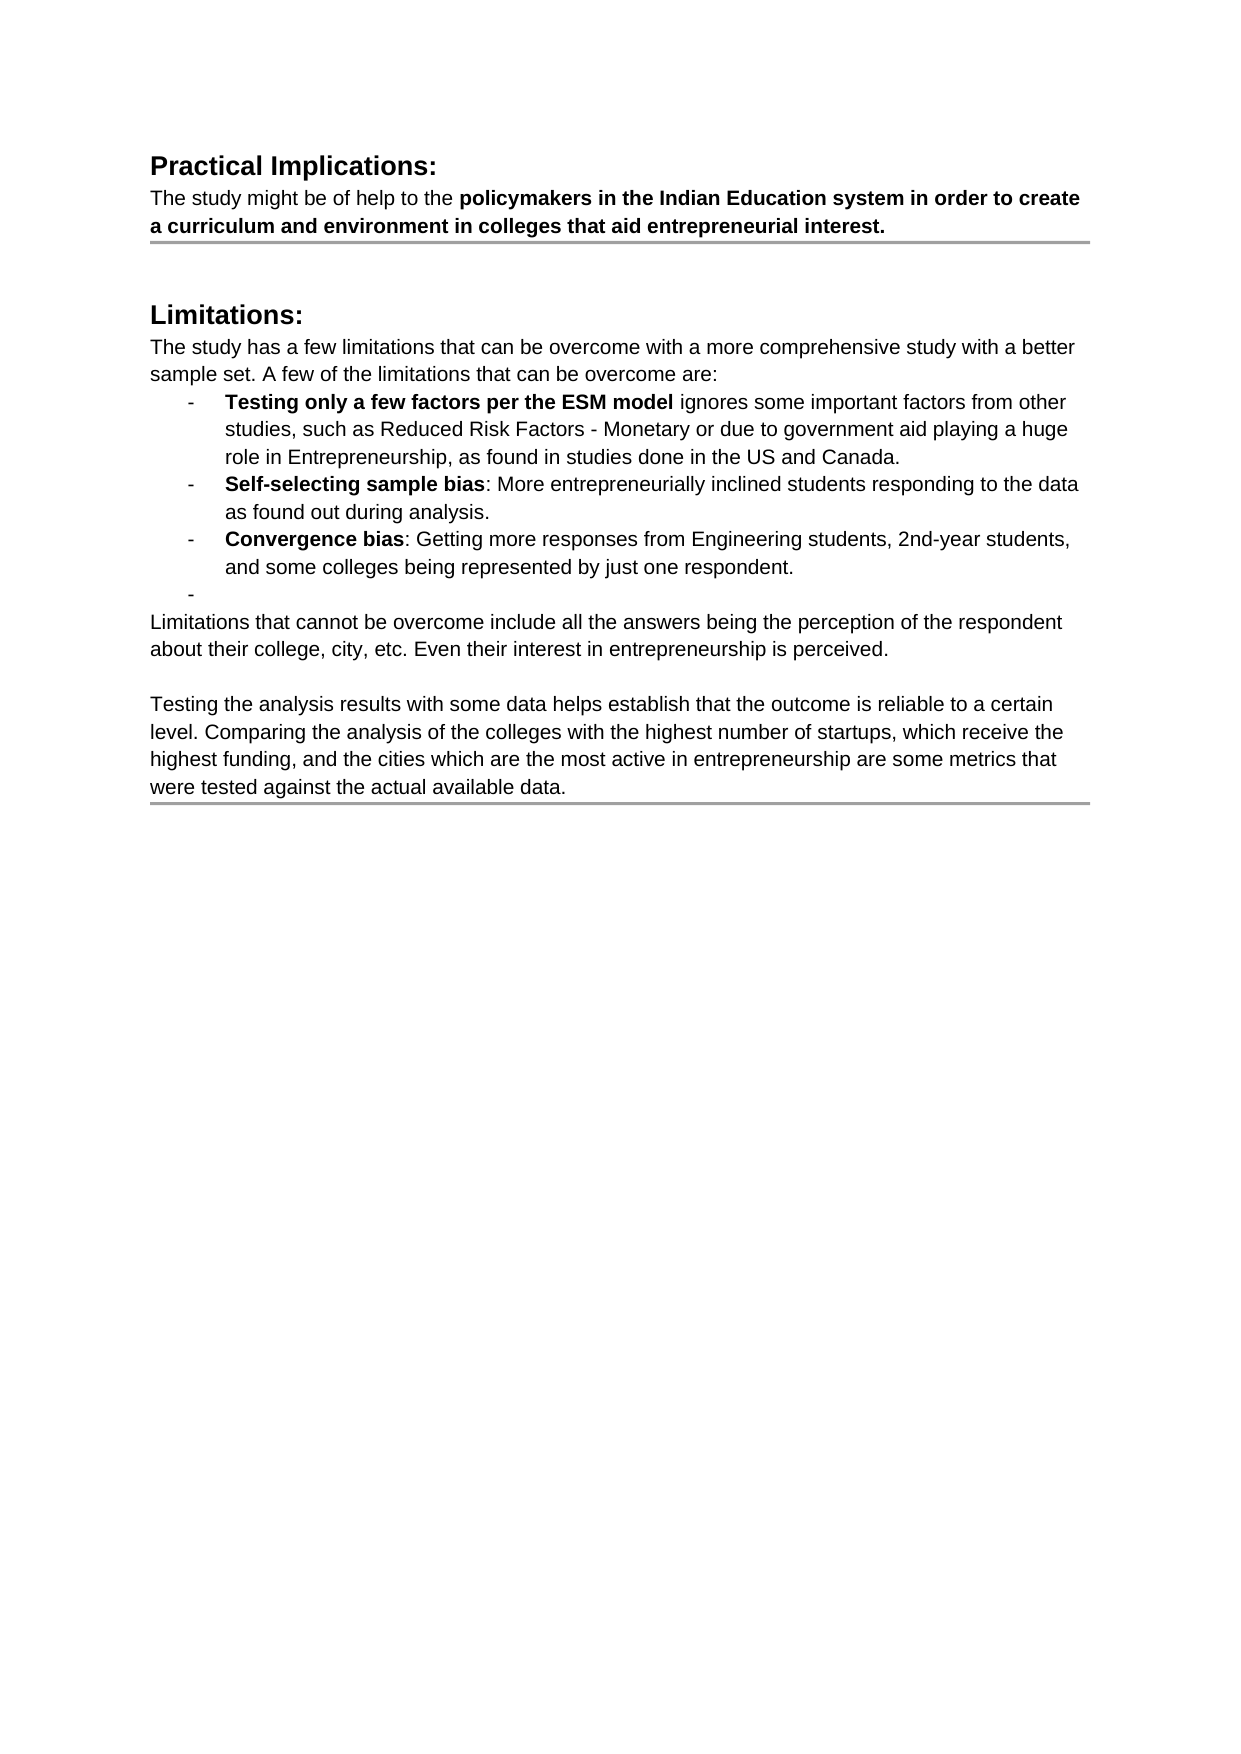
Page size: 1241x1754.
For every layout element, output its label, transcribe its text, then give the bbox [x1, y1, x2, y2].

text The study might be of help to the policymakers in the Indian Education system in order to create a curriculum and environment in colleges that aid entrepreneurial interest. [150, 186, 1090, 237]
text The study has a few limitations that can be overcome with a more comprehensive study with a better sample set. A few of the limitations that can be overcome are: [150, 334, 1090, 386]
list Self-selecting sample bias: More entrepreneurially inclined students responding to the data as found out during analysis. [187, 472, 1090, 523]
text Limitations that cannot be overcome include all the answers being the perception of the respondent about their college, city, etc. Even their interest in entrepreneurship is perceived. [150, 609, 1090, 661]
list Testing only a few factors per the ESM model ignores some important factors from other studies, such as Reduced Risk Factors - Monetary or due to government aid playing a huge role in Entrepreneurship, as found in studies done in the US and Canada. [187, 389, 1090, 468]
text Limitations: [150, 299, 1090, 330]
text Practical Implications: [150, 150, 1090, 181]
text Testing the analysis results with some data helps establish that the outcome is reliable to a certain level. Comparing the analysis of the colleges with the highest number of startups, which receive the highest funding, and the cities which are the most active in entrepreneurship are some metrics that were tested against the actual available data. [150, 692, 1090, 798]
list Convergence bias: Getting more responses from Engineering students, 2nd-year students, and some colleges being represented by just one respondent. [187, 527, 1090, 578]
